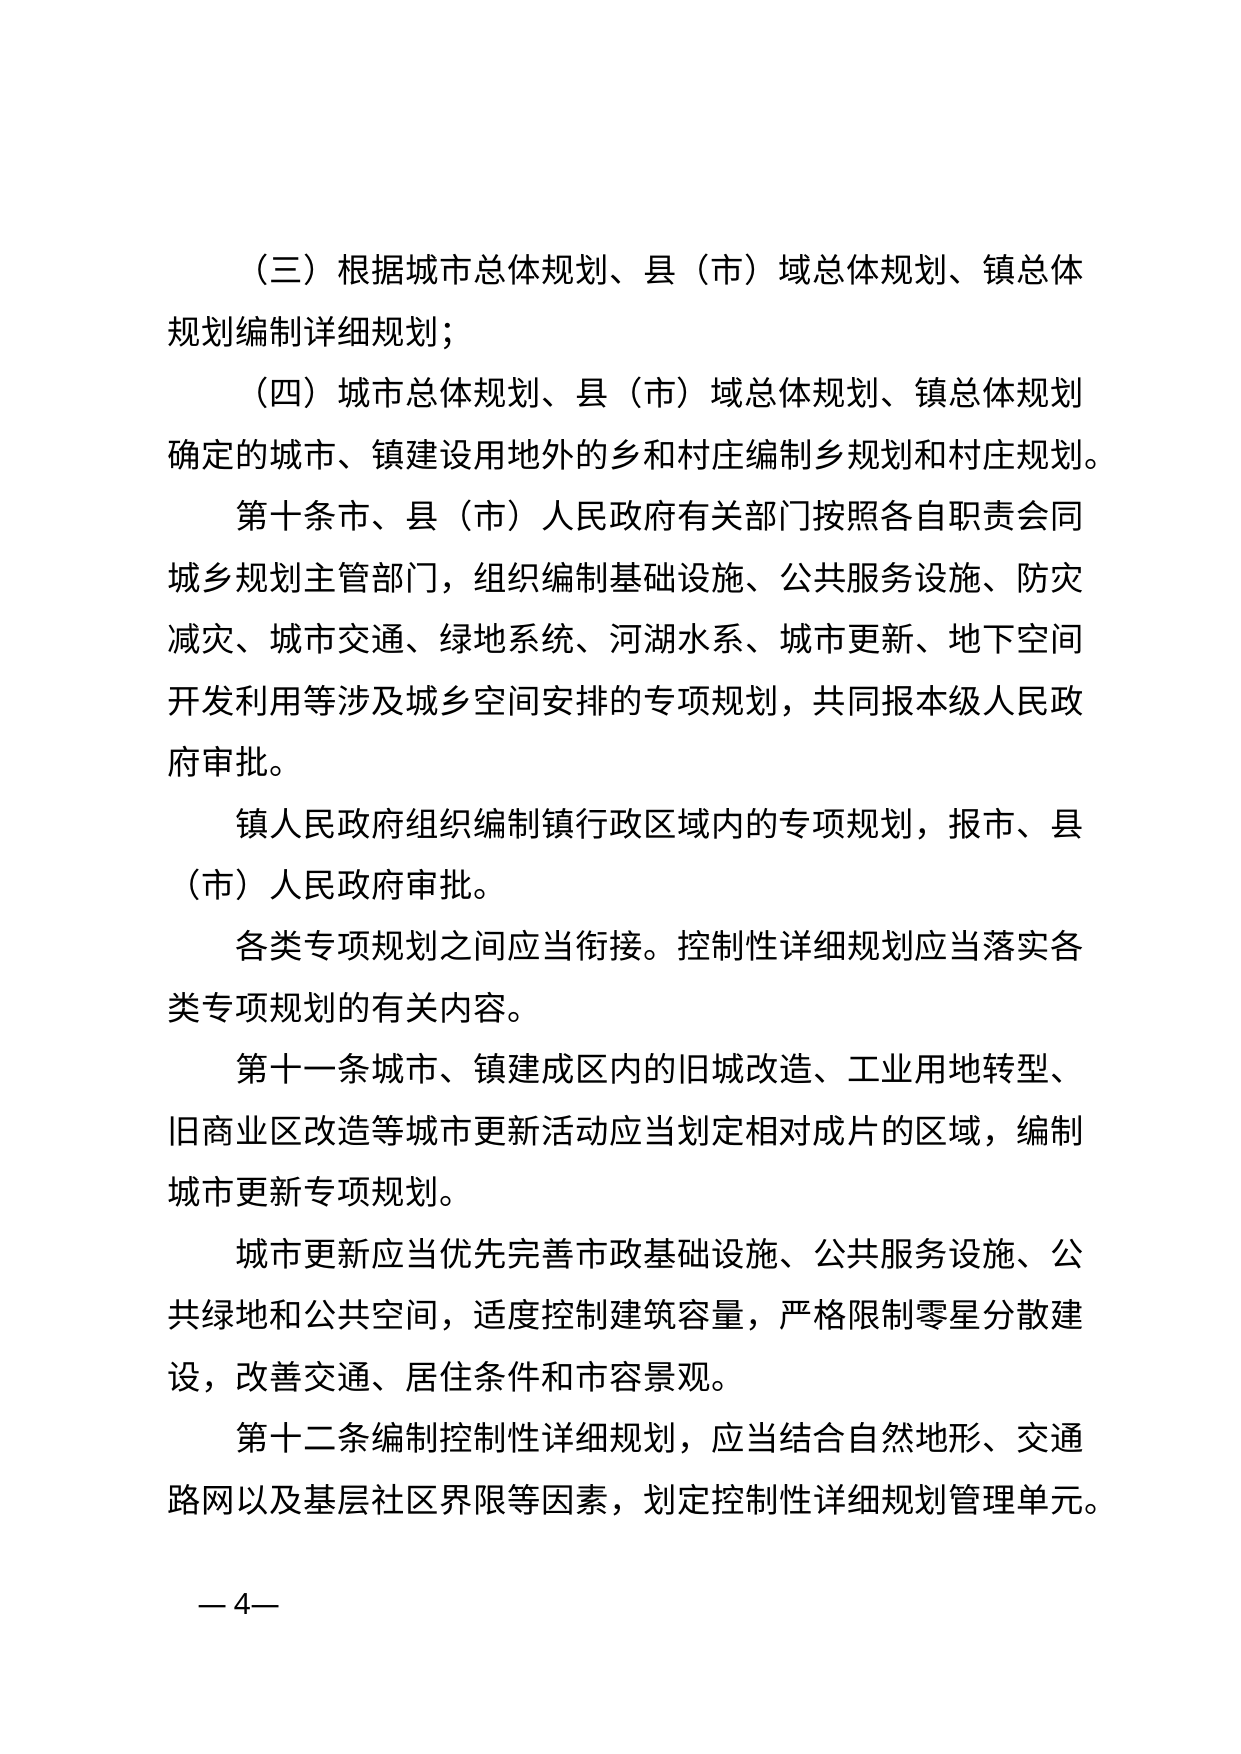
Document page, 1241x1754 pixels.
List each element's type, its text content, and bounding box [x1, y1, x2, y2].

text 镇人民政府组织编制镇行政区域内的专项规划，报市、县（市）人民政府审批。 [168, 791, 1084, 914]
text （三）根据城市总体规划、县（市）域总体规划、镇总体规划编制详细规划； [168, 238, 1084, 361]
text 各类专项规划之间应当衔接。控制性详细规划应当落实各类专项规划的有关内容。 [168, 914, 1084, 1037]
text （四）城市总体规划、县（市）域总体规划、镇总体规划确定的城市、镇建设用地外的乡和村庄编制乡规划和村庄规划。 [168, 361, 1084, 483]
text 城市更新应当优先完善市政基础设施、公共服务设施、公共绿地和公共空间，适度控制建筑容量，严格限制零星分散建设，改善交通、居住条件和市容景观。 [168, 1221, 1084, 1405]
text 第十一条城市、镇建成区内的旧城改造、工业用地转型、旧商业区改造等城市更新活动应当划定相对成片的区域，编制城市更新专项规划。 [168, 1037, 1084, 1221]
text 第十二条编制控制性详细规划，应当结合自然地形、交通路网以及基层社区界限等因素，划定控制性详细规划管理单元。 [168, 1405, 1084, 1528]
text 第十条市、县（市）人民政府有关部门按照各自职责会同城乡规划主管部门，组织编制基础设施、公共服务设施、防灾减灾、城市交通、绿地系统、河湖水系、城市更新、地下空间开发利用等涉及城乡空间安排的专项规划，共同报本级人民政府审批。 [168, 483, 1084, 791]
